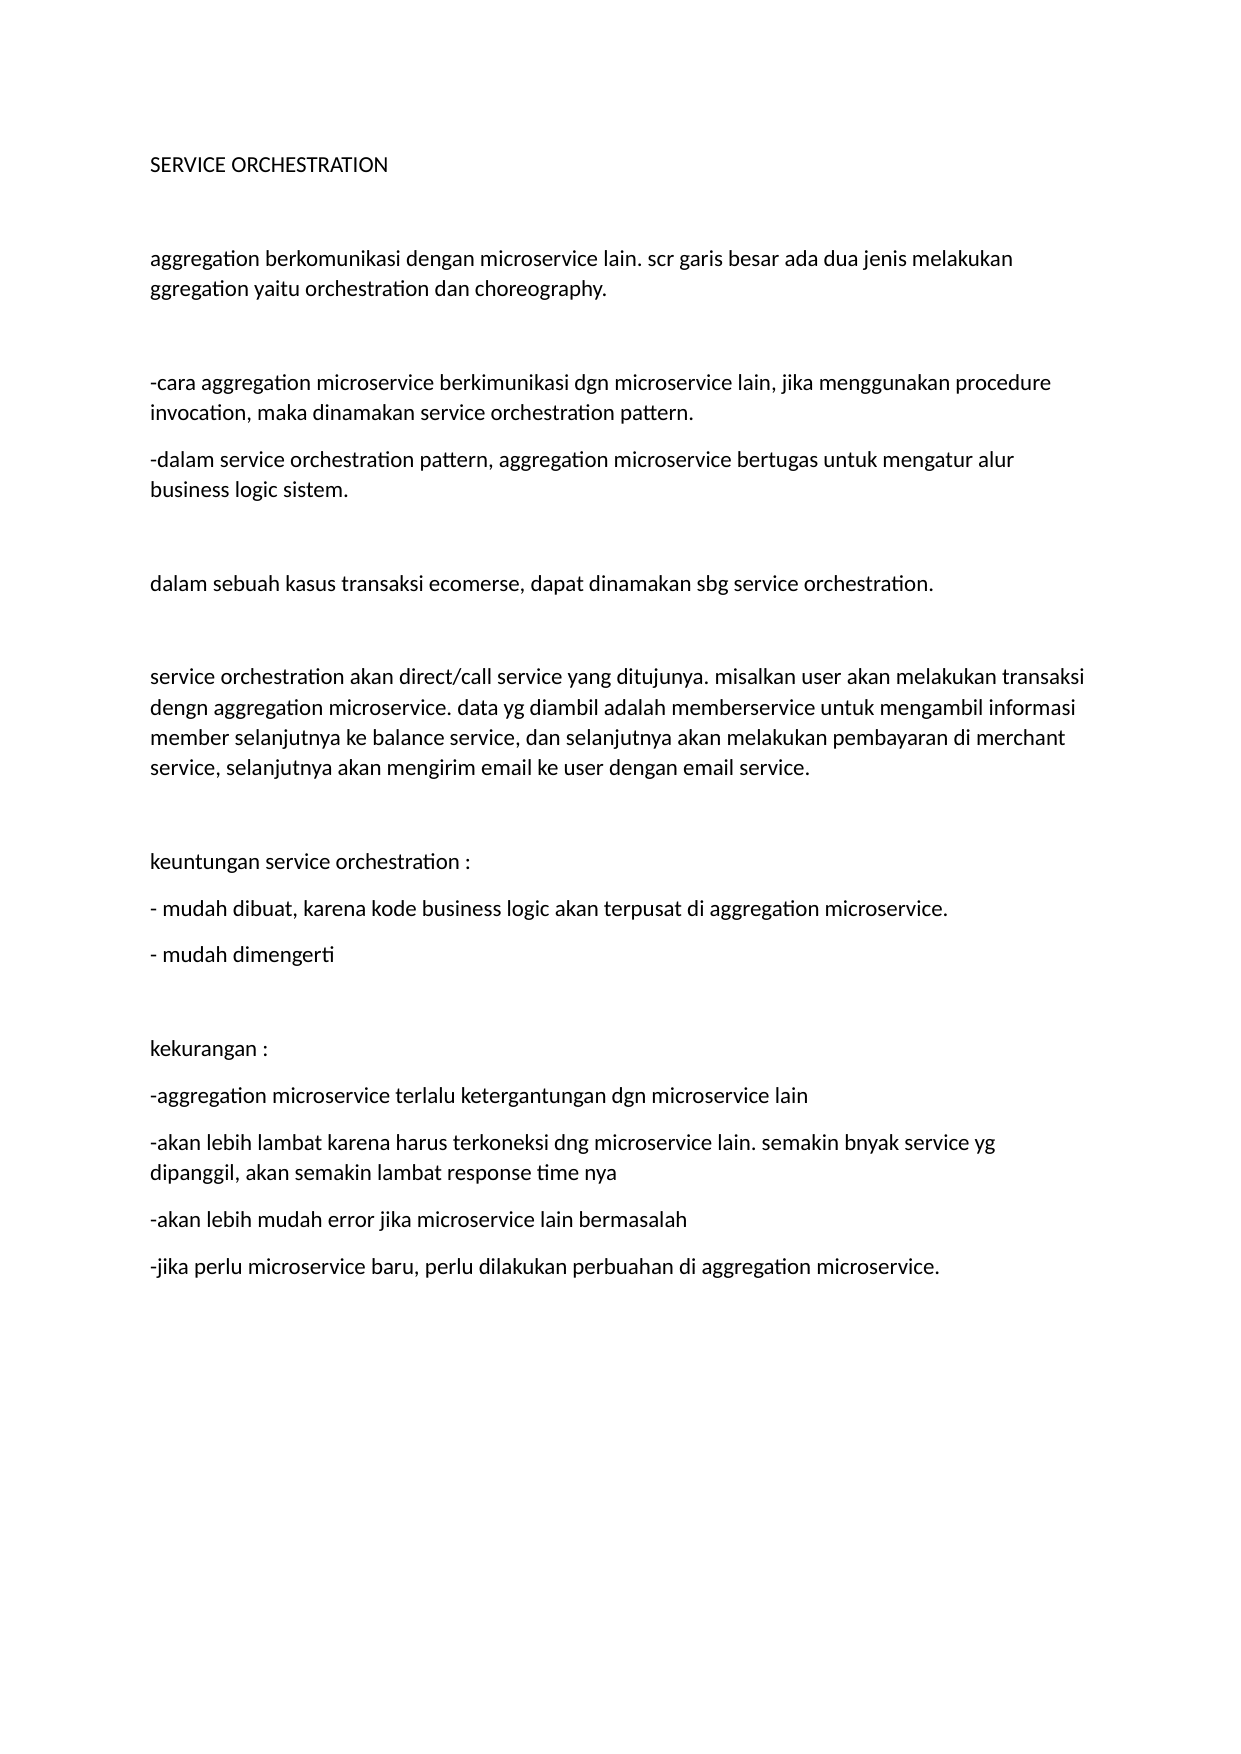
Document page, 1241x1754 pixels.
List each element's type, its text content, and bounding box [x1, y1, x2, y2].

text -akan lebih lambat karena harus terkoneksi dng microservice lain. semakin bnyak service yg dipanggil, akan semakin lambat response time nya [150, 1128, 1090, 1186]
text - mudah dibuat, karena kode business logic akan terpusat di aggregation microservice. [150, 894, 1090, 922]
text kekurangan : [150, 1034, 1090, 1062]
text SERVICE ORCHESTRATION [150, 150, 1090, 178]
text -cara aggregation microservice berkimunikasi dgn microservice lain, jika menggunakan procedure invocation, maka dinamakan service orchestration pattern. [150, 368, 1090, 426]
text -aggregation microservice terlalu ketergantungan dgn microservice lain [150, 1081, 1090, 1109]
text dalam sebuah kasus transaksi ecomerse, dapat dinamakan sbg service orchestration. [150, 569, 1090, 597]
text -akan lebih mudah error jika microservice lain bermasalah [150, 1205, 1090, 1233]
text -jika perlu microservice baru, perlu dilakukan perbuahan di aggregation microservice. [150, 1252, 1090, 1280]
text keuntungan service orchestration : [150, 847, 1090, 875]
text -dalam service orchestration pattern, aggregation microservice bertugas untuk mengatur alur business logic sistem. [150, 445, 1090, 503]
text service orchestration akan direct/call service yang ditujunya. misalkan user akan melakukan transaksi dengn aggregation microservice. data yg diambil adalah memberservice untuk mengambil informasi member selanjutnya ke balance service, dan selanjutnya akan melakukan pembayaran di merchant service, selanjutnya akan mengirim email ke user dengan email service. [150, 662, 1090, 781]
text - mudah dimengerti [150, 941, 1090, 969]
text aggregation berkomunikasi dengan microservice lain. scr garis besar ada dua jenis melakukan ggregation yaitu orchestration dan choreography. [150, 244, 1090, 302]
